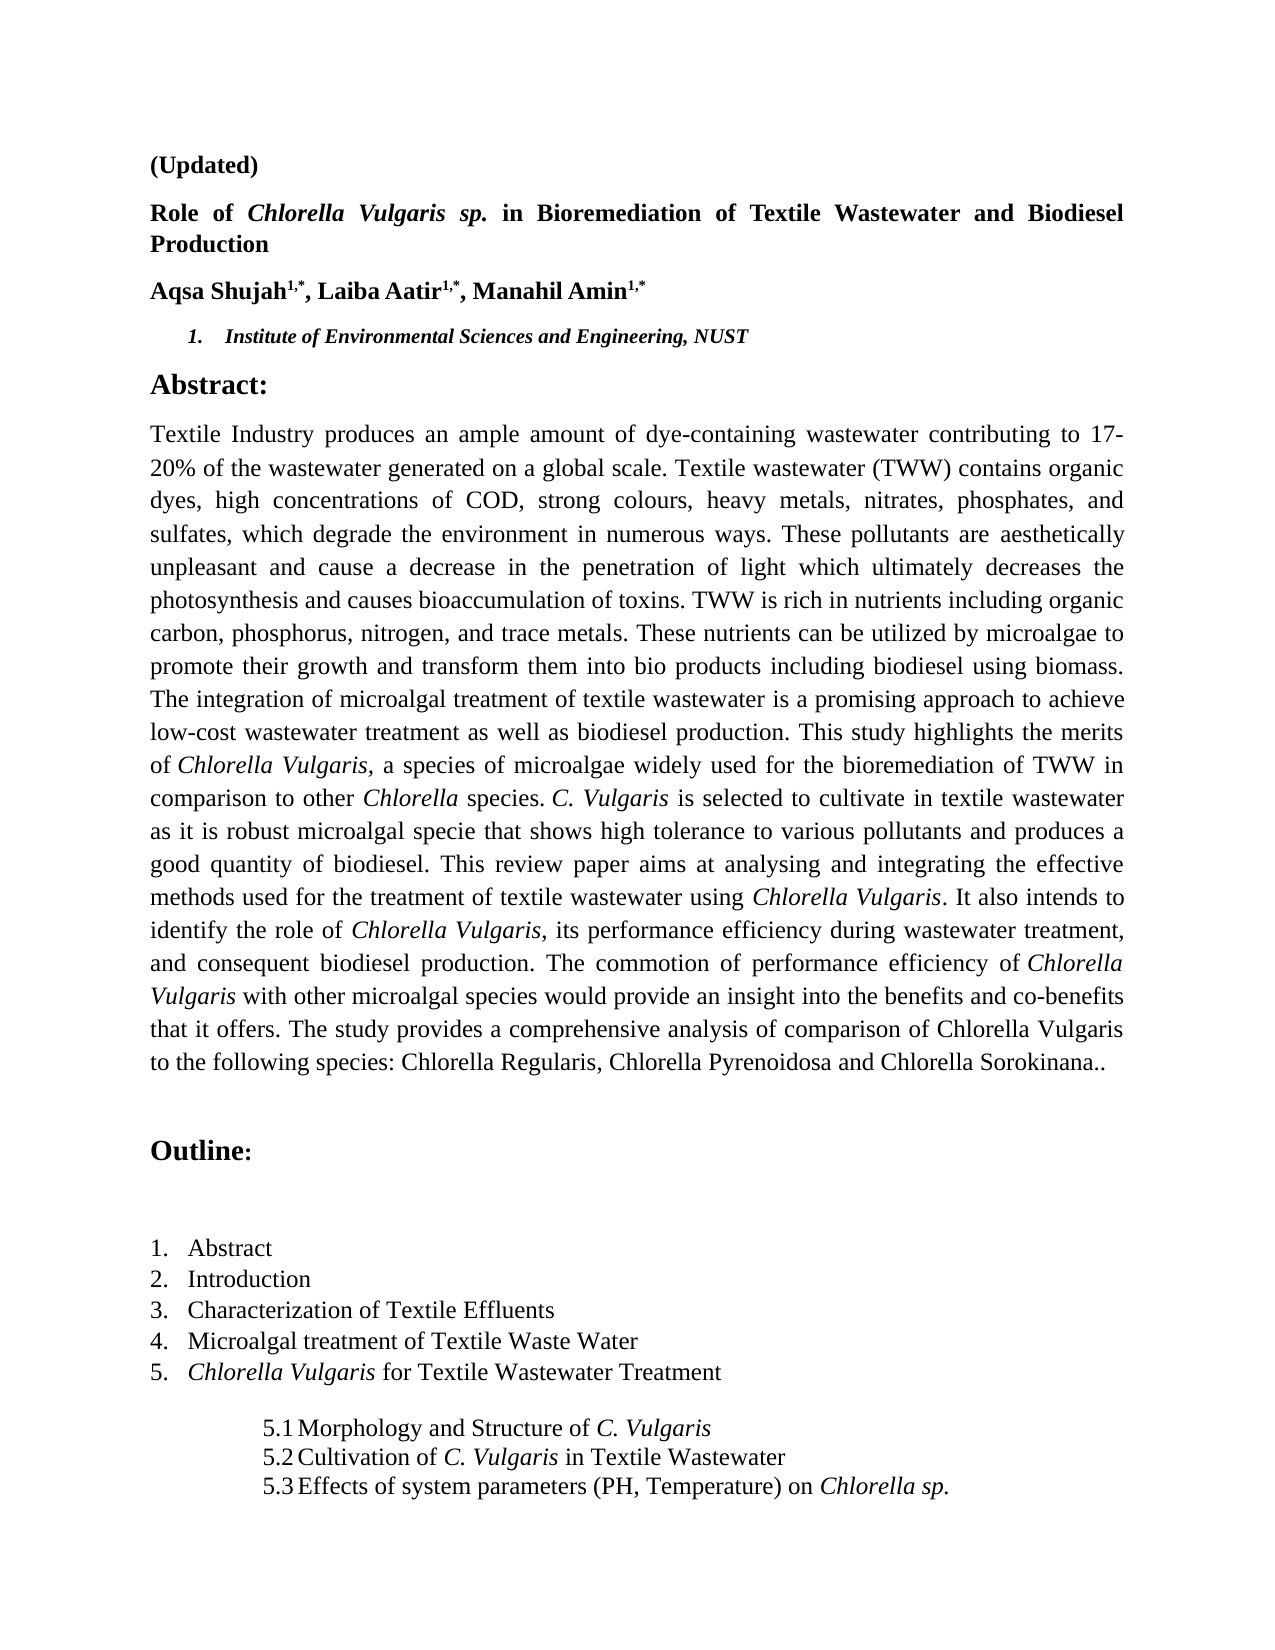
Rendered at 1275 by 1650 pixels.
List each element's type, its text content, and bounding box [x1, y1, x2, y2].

list Chlorella Vulgaris for Textile Wastewater Treatment [150, 1357, 1125, 1386]
text 5.2 Cultivation of C. Vulgaris in Textile Wastewater [262, 1442, 1125, 1471]
text 5.1 Morphology and Structure of C. Vulgaris [262, 1413, 1125, 1442]
text 5.3 Effects of system parameters (PH, Temperature) on Chlorella sp. [262, 1471, 1125, 1500]
text Aqsa Shujah1,*, Laiba Aatir1,*, Manahil Amin1,* [150, 276, 1125, 305]
text Role of Chlorella Vulgaris sp. in Bioremediation of Textile Wastewater and Biodiesel Production [150, 198, 1125, 257]
list Characterization of Textile Effluents [150, 1295, 1125, 1324]
list Introduction [150, 1264, 1125, 1293]
text Abstract: [150, 367, 1125, 400]
text (Updated) [150, 150, 1125, 179]
list Institute of Environmental Sciences and Engineering, NUST [187, 324, 1125, 348]
text Textile Industry produces an ample amount of dye-containing wastewater contributing to 17-20% of the wastewater generated on a global scale. Textile wastewater (TWW) contains organic dyes, high concentrations of COD, strong colours, heavy metals, nitrates, phosphates, and sulfates, which degrade the environment in numerous ways. These pollutants are aesthetically unpleasant and cause a decrease in the penetration of light which ultimately decreases the photosynthesis and causes bioaccumulation of toxins. TWW is rich in nutrients including organic carbon, phosphorus, nitrogen, and trace metals. These nutrients can be utilized by microalgae to promote their growth and transform them into bio products including biodiesel using biomass. The integration of microalgal treatment of textile wastewater is a promising approach to achieve low-cost wastewater treatment as well as biodiesel production. This study highlights the merits of Chlorella Vulgaris, a species of microalgae widely used for the bioremediation of TWW in comparison to other Chlorella species. C. Vulgaris is selected to cultivate in textile wastewater as it is robust microalgal specie that shows high tolerance to various pollutants and produces a good quantity of biodiesel. This review paper aims at analysing and integrating the effective methods used for the treatment of textile wastewater using Chlorella Vulgaris. It also intends to identify the role of Chlorella Vulgaris, its performance efficiency during wastewater treatment, and consequent biodiesel production. The commotion of performance efficiency of Chlorella Vulgaris with other microalgal species would provide an insight into the benefits and co-benefits that it offers. The study provides a comprehensive analysis of comparison of Chlorella Vulgaris to the following species: Chlorella Regularis, Chlorella Pyrenoidosa and Chlorella Sorokinana.. [150, 419, 1125, 1076]
list Microalgal treatment of Textile Waste Water [150, 1326, 1125, 1355]
list Abstract [150, 1233, 1125, 1262]
text Outline: [150, 1133, 1125, 1166]
